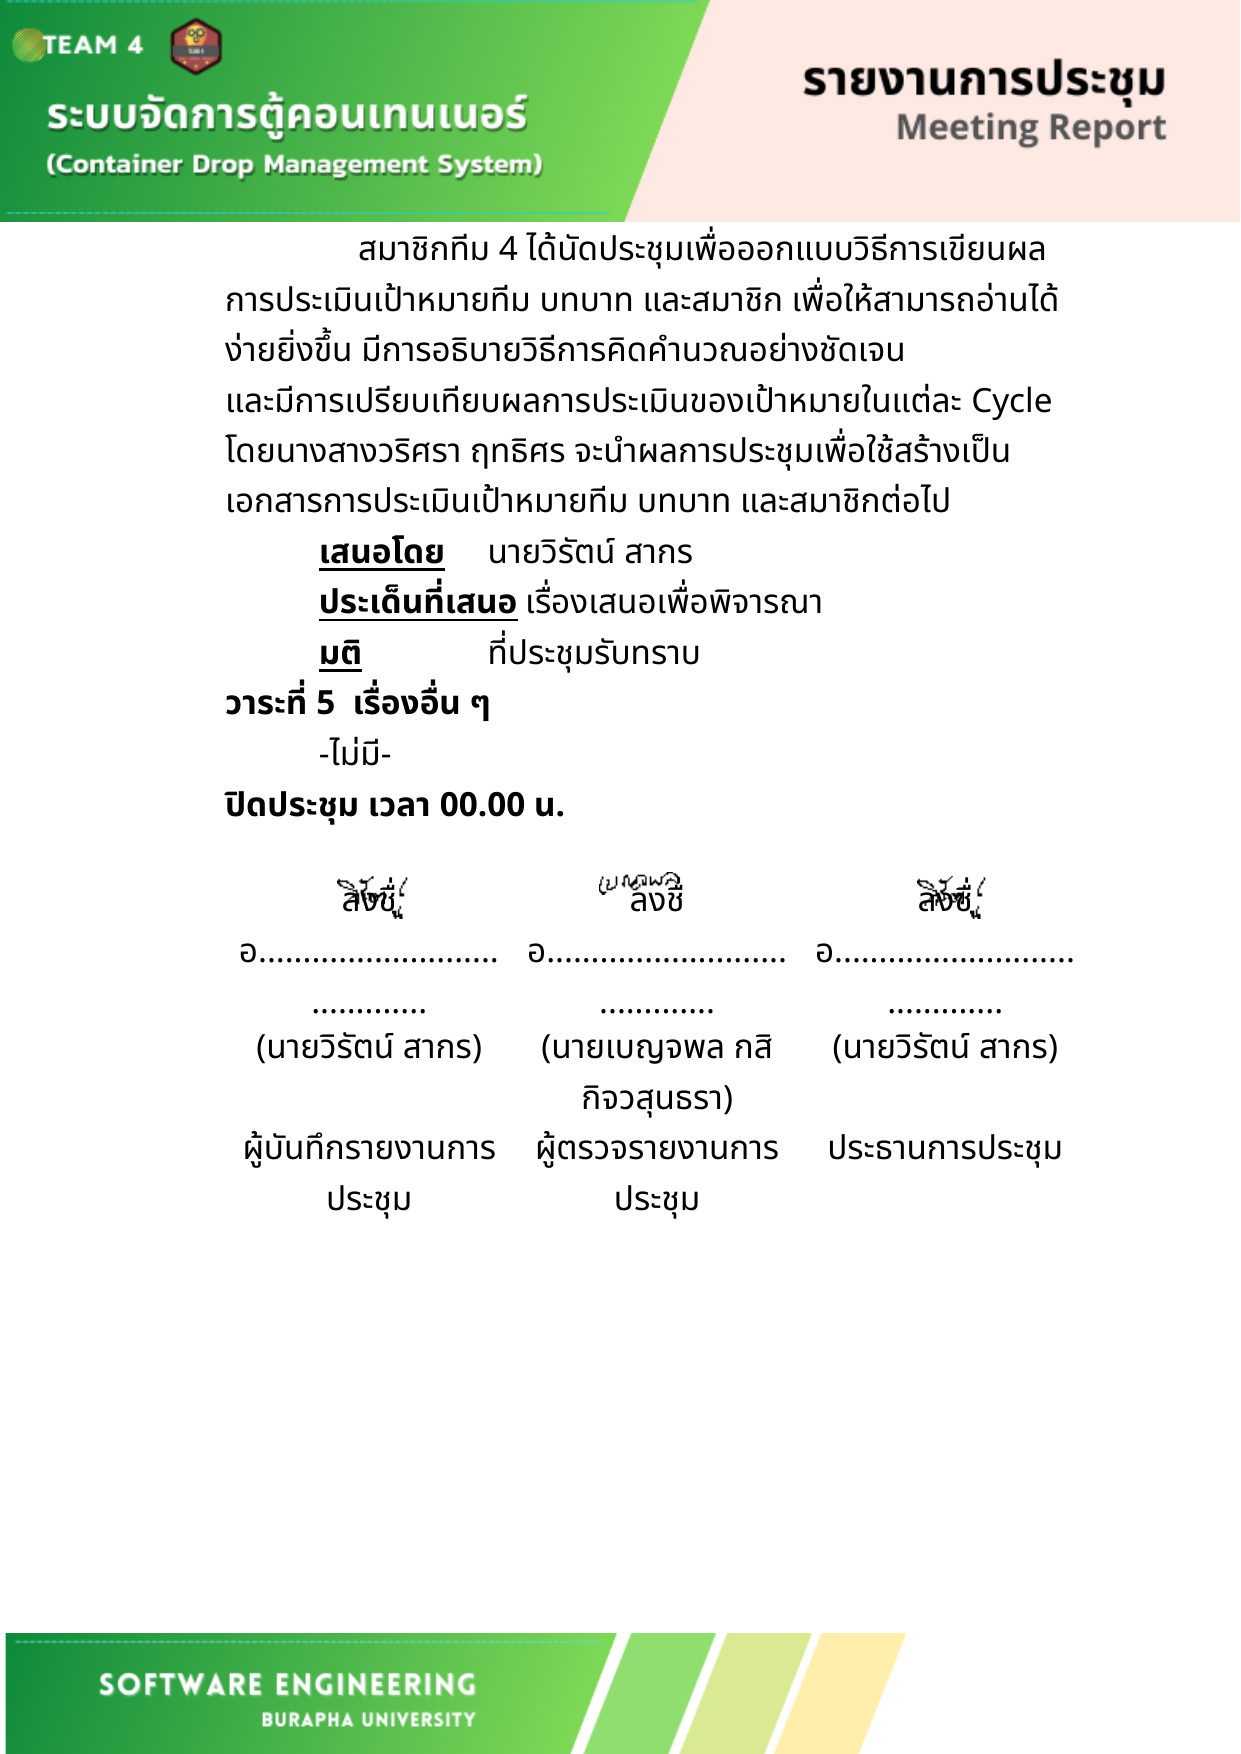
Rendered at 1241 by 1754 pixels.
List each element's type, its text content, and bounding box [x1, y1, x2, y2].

picture [337, 876, 385, 906]
table_cell ผู้ตรวจรายงานการประชุม [513, 1124, 801, 1225]
table_cell (นายวิรัตน์ สากร) [801, 1023, 1089, 1124]
picture [0, 0, 1241, 222]
picture [5, 1633, 1150, 1754]
table_cell ประธานการประชุม [801, 1124, 1089, 1225]
picture [917, 876, 964, 906]
text เสนอโดย นายวิรัตน์ สากร [300, 528, 1090, 578]
table_header ลงชื่อ........................................ [225, 876, 513, 1023]
text มติ ที่ประชุมรับทราบ [300, 629, 1090, 679]
table_cell (นายเบญจพล กสิกิจวสุนธรา) [513, 1023, 801, 1124]
table_cell ผู้บันทึกรายงานการประชุม [225, 1124, 513, 1225]
picture [392, 876, 409, 919]
text -ไม่มี- [300, 730, 1090, 780]
table_header ลงชื่อ........................................ [801, 876, 1089, 1023]
picture [599, 872, 681, 895]
text ปิดประชุม เวลา 00.00 น. [225, 780, 1090, 831]
table_header ลงชื่อ........................................ [513, 876, 801, 1023]
subtitle วาระที่ 5 เรื่องอื่น ๆ [225, 679, 1090, 730]
text ประเด็นที่เสนอ เรื่องเสนอเพื่อพิจารณา [300, 578, 1090, 629]
picture [970, 876, 987, 919]
text สมาชิกทีม 4 ได้นัดประชุมเพื่อออกแบบวิธีการเขียนผลการประเมินเป้าหมายทีม บทบาท และสมาชิก เพื่อให้สามารถอ่านได้ง่ายยิ่งขึ้น มีการอธิบายวิธีการคิดคำนวณอย่างชัดเจน และมีการเปรียบเทียบผลการประเมินของเป้าหมายในแต่ละ Cycle โดยนางสางวริศรา ฤทธิศร จะนำผลการประชุมเพื่อใช้สร้างเป็นเอกสารการประเมินเป้าหมายทีม บทบาท และสมาชิกต่อไป [225, 225, 1090, 528]
table_cell (นายวิรัตน์ สากร) [225, 1023, 513, 1124]
